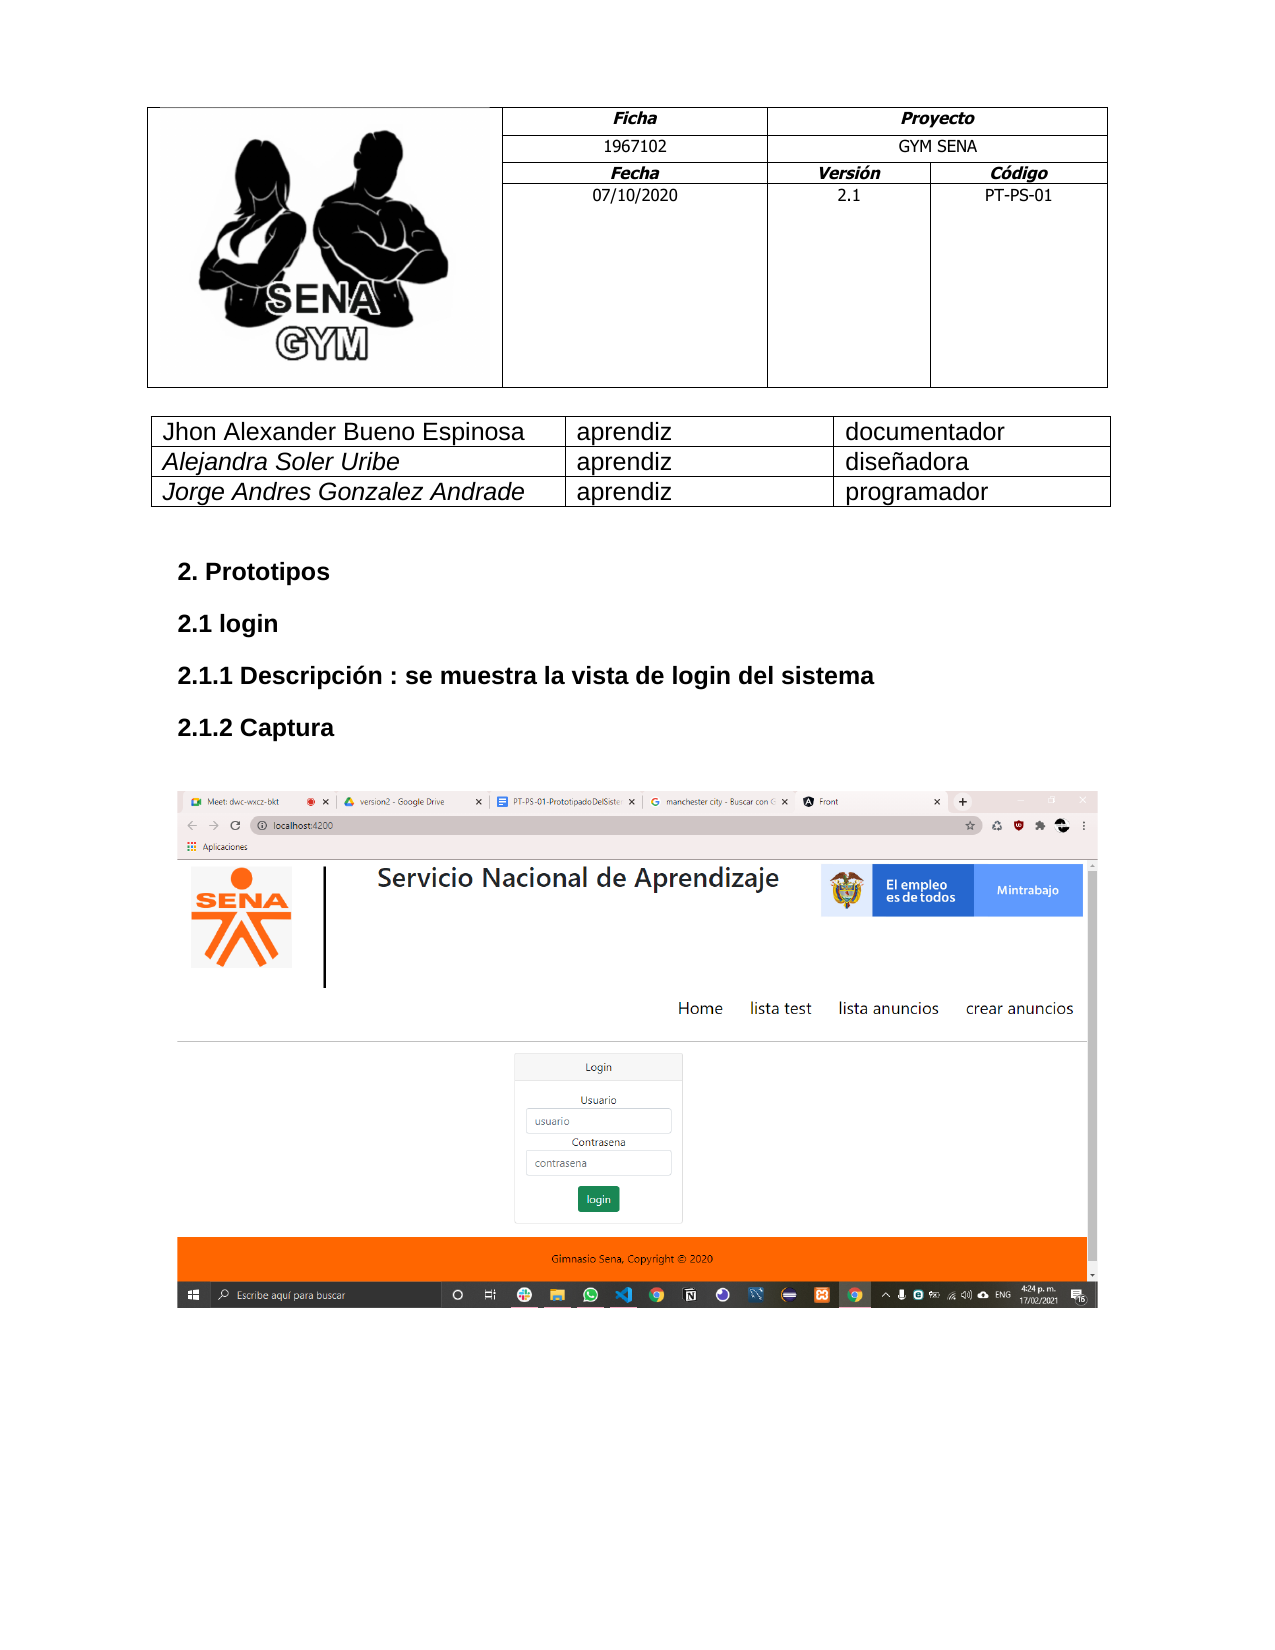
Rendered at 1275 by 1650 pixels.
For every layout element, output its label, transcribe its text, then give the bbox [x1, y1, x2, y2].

table_cell aprendiz [566, 417, 833, 446]
table_cell aprendiz [566, 477, 833, 506]
table_cell diseñadora [834, 447, 1110, 476]
subtitle 2. Prototipos [177, 557, 1098, 586]
table_cell Jhon Alexander Bueno Espinosa [152, 417, 565, 446]
subtitle 2.1.2 Captura [177, 713, 1098, 742]
table_cell Alejandra Soler Uribe [152, 447, 565, 476]
picture [160, 107, 490, 387]
table_cell programador [834, 477, 1110, 506]
table_cell Jorge Andres Gonzalez Andrade [152, 477, 565, 506]
table_cell aprendiz [566, 447, 833, 476]
table_cell documentador [834, 417, 1110, 446]
picture [177, 791, 1098, 1308]
subtitle 2.1 login [177, 609, 1098, 638]
subtitle 2.1.1 Descripción : se muestra la vista de login del sistema [177, 661, 1098, 690]
